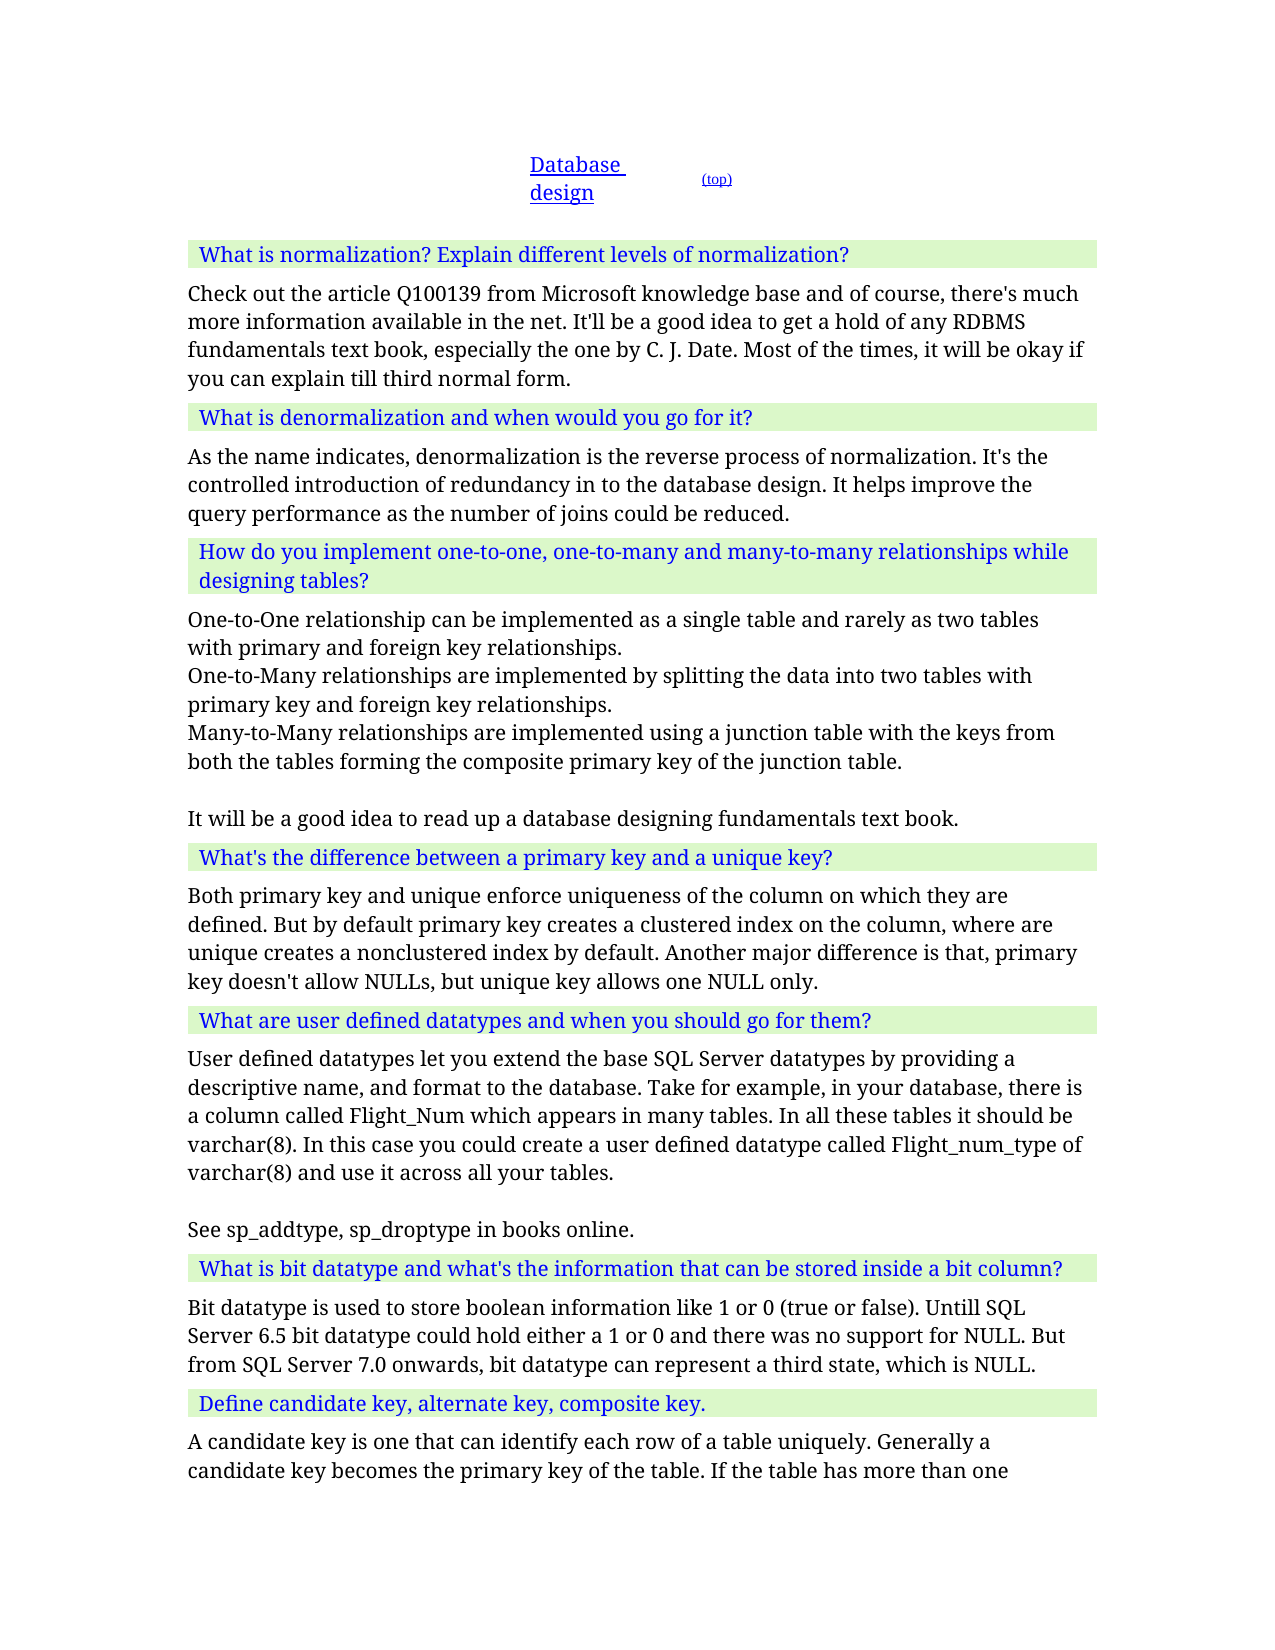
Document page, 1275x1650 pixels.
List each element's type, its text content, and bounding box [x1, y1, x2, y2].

table_header What is normalization? Explain different levels of normalization? [188, 240, 1097, 268]
text Check out the article Q100139 from Microsoft knowledge base and of course, there's much more information available in the net. It'll be a good idea to get a hold of any RDBMS fundamentals text book, especially the one by C. J. Date. Most of the times, it will be okay if you can explain till third normal form. [187, 279, 1087, 392]
text Bit datatype is used to store boolean information like 1 or 0 (true or false). Untill SQL Server 6.5 bit datatype could hold either a 1 or 0 and there was no support for NULL. But from SQL Server 7.0 onwards, bit datatype can represent a third state, which is NULL. [187, 1293, 1087, 1378]
table_header What's the difference between a primary key and a unique key? [188, 843, 1097, 871]
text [187, 1427, 1087, 1484]
table_header How do you implement one-to-one, one-to-many and many-to-many relationships while designing tables? [188, 538, 1097, 594]
table_header What is denormalization and when would you go for it? [188, 403, 1097, 431]
text User defined datatypes let you extend the base SQL Server datatypes by providing a descriptive name, and format to the database. Take for example, in your database, there is a column called Flight_Num which appears in many tables. In all these tables it should be varchar(8). In this case you could create a user defined datatype called Flight_num_type of varchar(8) and use it across all your tables. See sp_addtype, sp_droptype in books online. [187, 1044, 1087, 1244]
table_header Database design [518, 150, 690, 207]
table_header What are user defined datatypes and when you should go for them? [188, 1006, 1097, 1034]
text Both primary key and unique enforce uniqueness of the column on which they are defined. But by default primary key creates a clustered index on the column, where are unique creates a nonclustered index by default. Another major difference is that, primary key doesn't allow NULLs, but unique key allows one NULL only. [187, 882, 1087, 995]
table_header (top) [690, 150, 757, 207]
text One-to-One relationship can be implemented as a single table and rarely as two tables with primary and foreign key relationships. One-to-Many relationships are implemented by splitting the data into two tables with primary key and foreign key relationships. Many-to-Many relationships are implemented using a junction table with the keys from both the tables forming the composite primary key of the junction table. It will be a good idea to read up a database designing fundamentals text book. [187, 605, 1087, 832]
text As the name indicates, denormalization is the reverse process of normalization. It's the controlled introduction of redundancy in to the database design. It helps improve the query performance as the number of joins could be reduced. [187, 442, 1087, 527]
table_header What is bit datatype and what's the information that can be stored inside a bit column? [188, 1254, 1097, 1282]
table_header Define candidate key, alternate key, composite key. [188, 1389, 1097, 1417]
